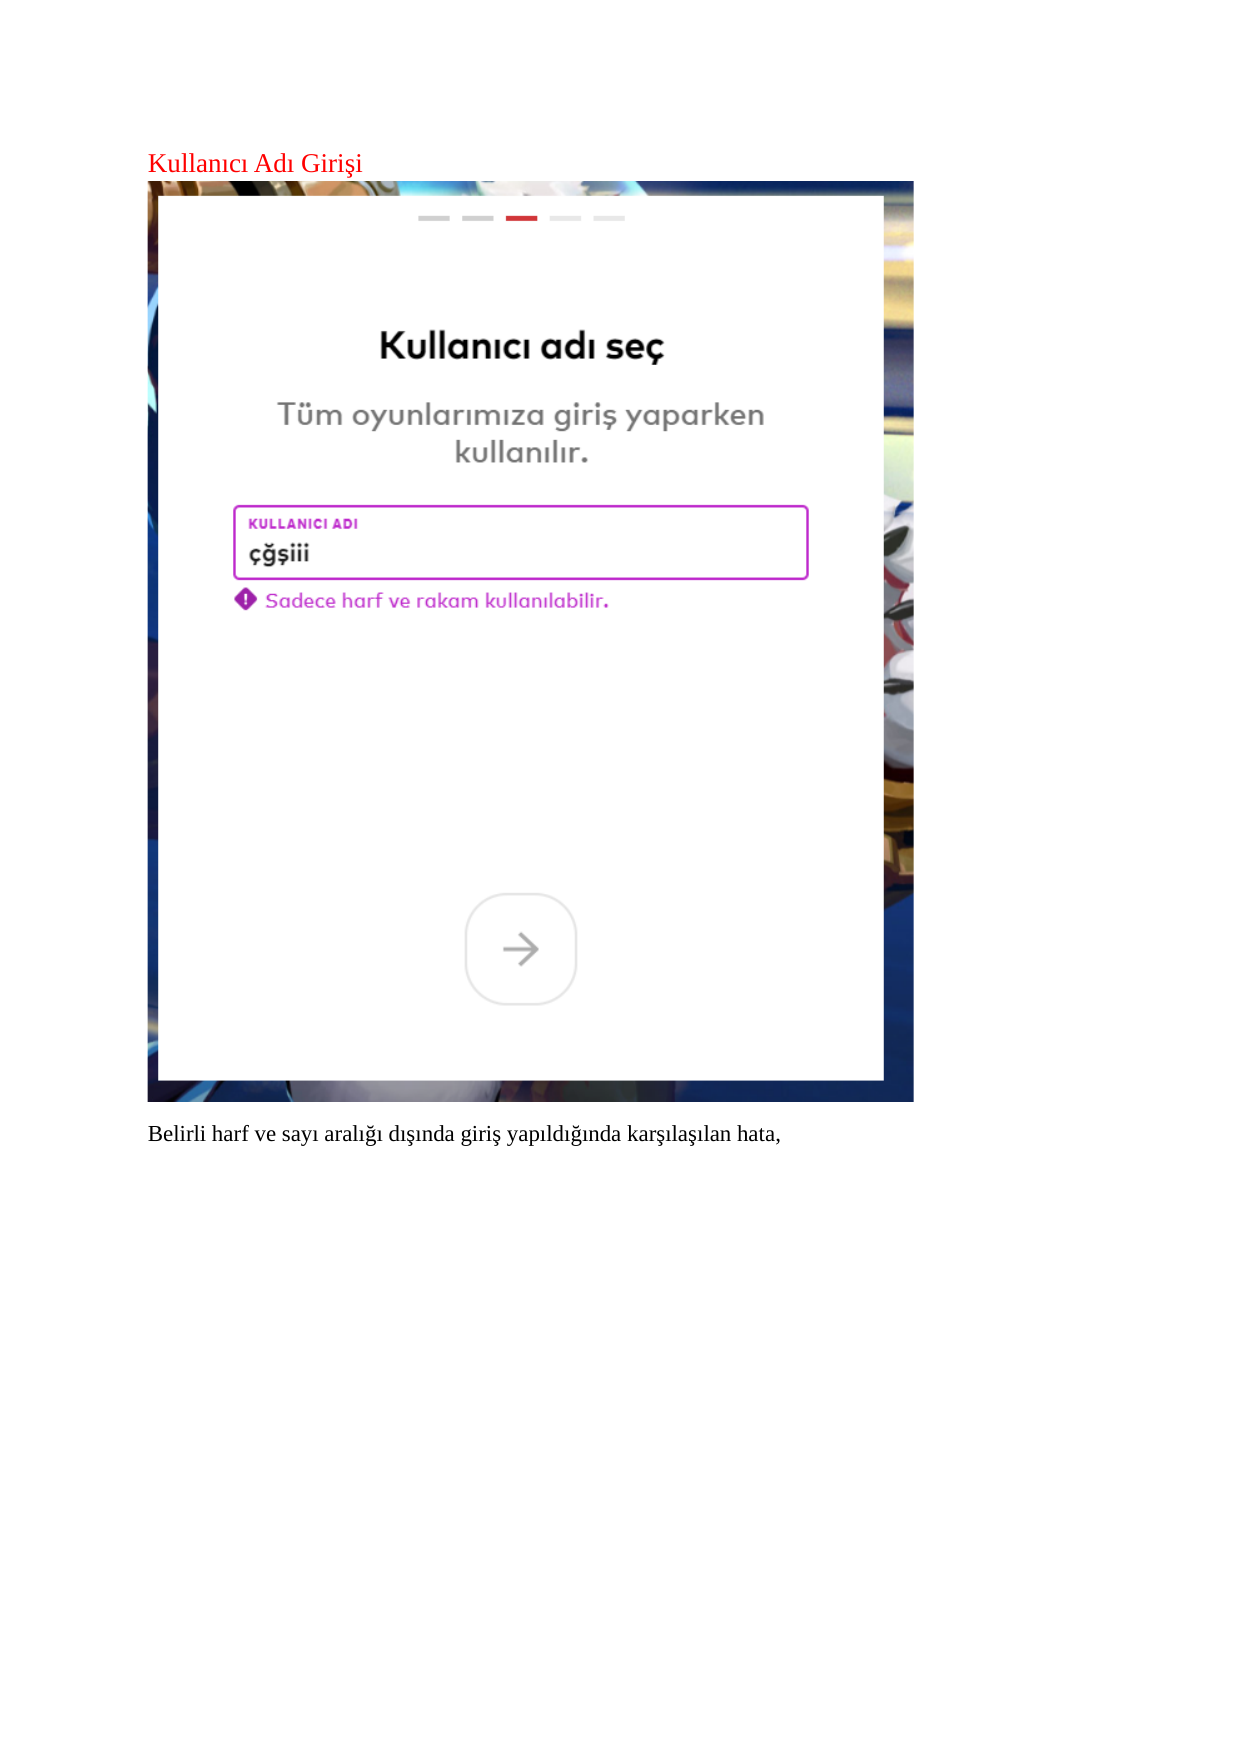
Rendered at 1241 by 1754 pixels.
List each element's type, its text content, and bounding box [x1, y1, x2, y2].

picture [147, 181, 914, 1102]
subtitle Kullanıcı Adı Girişi [148, 148, 1093, 179]
text Belirli harf ve sayı aralığı dışında giriş yapıldığında karşılaşılan hata, [148, 1120, 1093, 1146]
